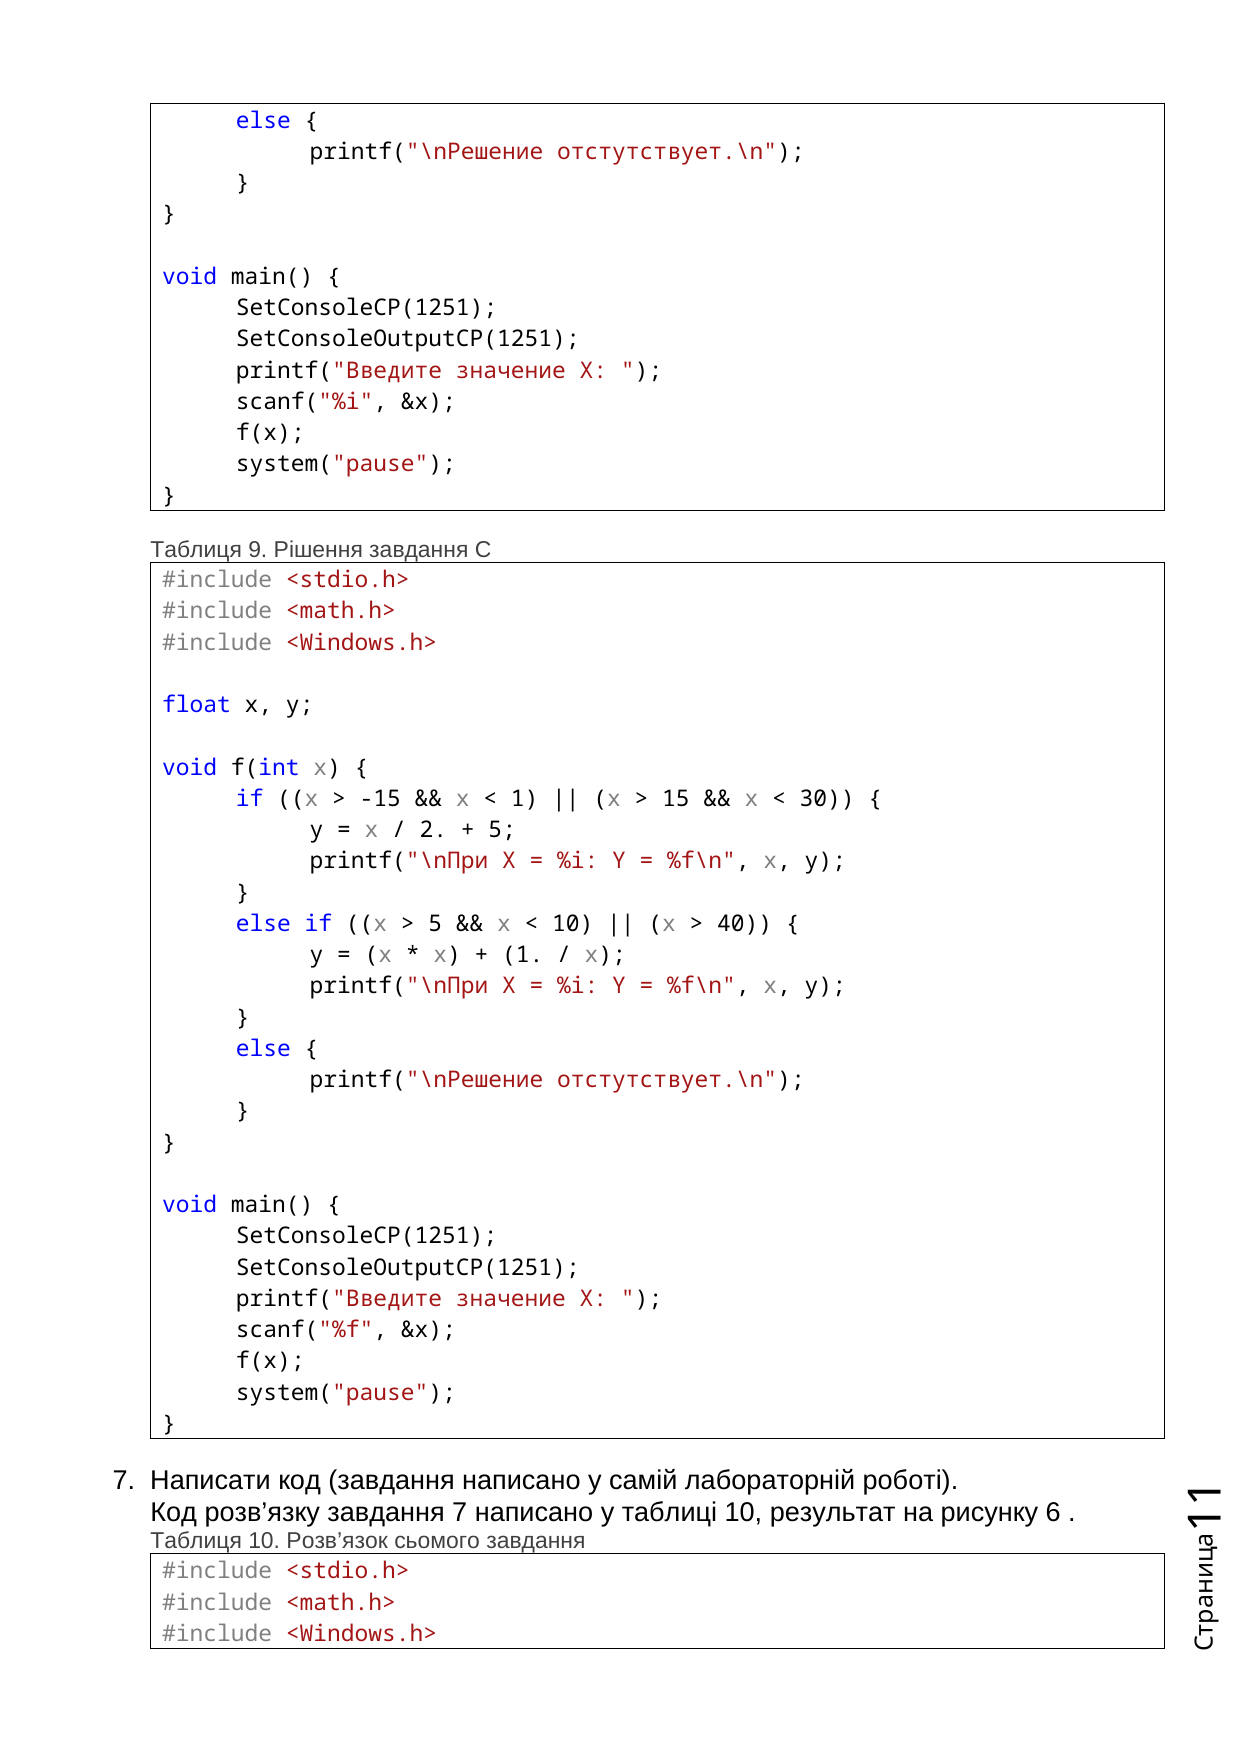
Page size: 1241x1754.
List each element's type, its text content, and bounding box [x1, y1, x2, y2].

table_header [151, 1554, 1164, 1648]
list Написати код (завдання написано у самій лабораторній роботі). [112, 1464, 1165, 1496]
list Таблиця 9. Рішення завдання C [150, 536, 1165, 562]
list Код розв’язку завдання 7 написано у таблиці 10, результат на рисунку 6 . [150, 1496, 1165, 1527]
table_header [151, 104, 1164, 510]
table_header #include <stdio.h> #include <math.h> #include <Windows.h> float x, y; void f(int x) { if ((x > -15 && x < 1) || (x > 15 && x < 30)) { y = x / 2. + 5; printf("\nПри X = %i: Y = %f\n", x, y); } else if ((x > 5 && x < 10) || (x > 40)) { y = (x * x) + (1. / x); printf("\nПри X = %i: Y = %f\n", x, y); } else { printf("\nРешение отстутствует.\n"); } } void main() { SetConsoleCP(1251); SetConsoleOutputCP(1251); printf("Введите значение X: "); scanf("%f", &x); f(x); system("pause"); } [151, 563, 1164, 1438]
list Таблиця 10. Розв’язок сьомого завдання [150, 1527, 1165, 1553]
